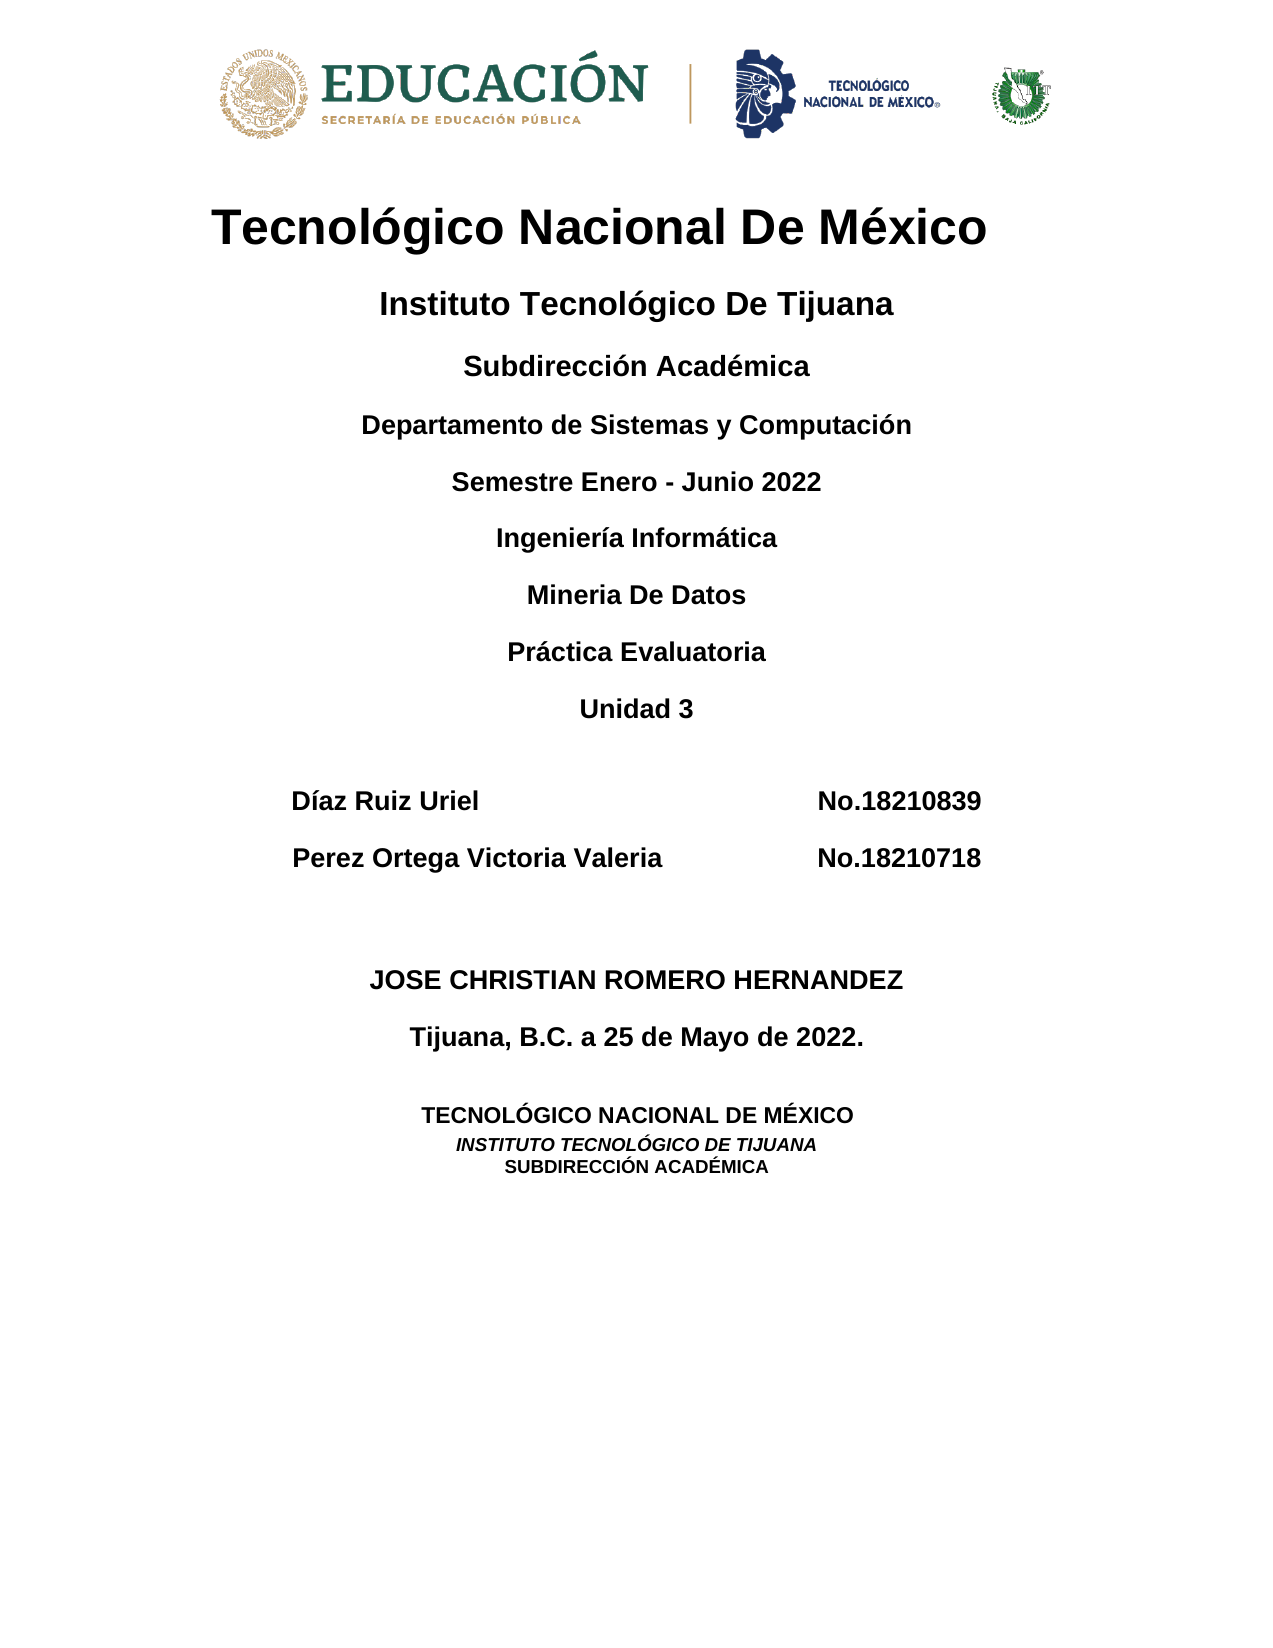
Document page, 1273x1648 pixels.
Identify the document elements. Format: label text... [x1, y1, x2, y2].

text Perez Ortega Victoria Valeria No.18210718 [118, 842, 1155, 904]
text Semestre Enero - Junio 2022 [118, 466, 1155, 497]
text Ingeniería Informática [118, 522, 1155, 554]
text Tecnológico Nacional De México [118, 198, 1081, 255]
text Díaz Ruiz Uriel No.18210839 [118, 749, 1155, 817]
text Tijuana, B.C. a 25 de Mayo de 2022. [118, 1021, 1155, 1052]
text TECNOLÓGICO NACIONAL DE MÉXICO [194, 1104, 1081, 1128]
text Mineria De Datos [118, 579, 1155, 610]
text Subdirección Académica [118, 349, 1155, 383]
text Instituto Tecnológico De Tijuana [118, 284, 1155, 323]
text SUBDIRECCIÓN ACADÉMICA [118, 1155, 1155, 1177]
text Departamento de Sistemas y Computación [118, 409, 1155, 440]
text Unidad 3 [118, 693, 1155, 724]
picture [166, 0, 1107, 173]
text Práctica Evaluatoria [118, 636, 1155, 667]
text JOSE CHRISTIAN ROMERO HERNANDEZ [118, 928, 1155, 996]
text INSTITUTO TECNOLÓGICO DE TIJUANA [118, 1134, 1155, 1155]
